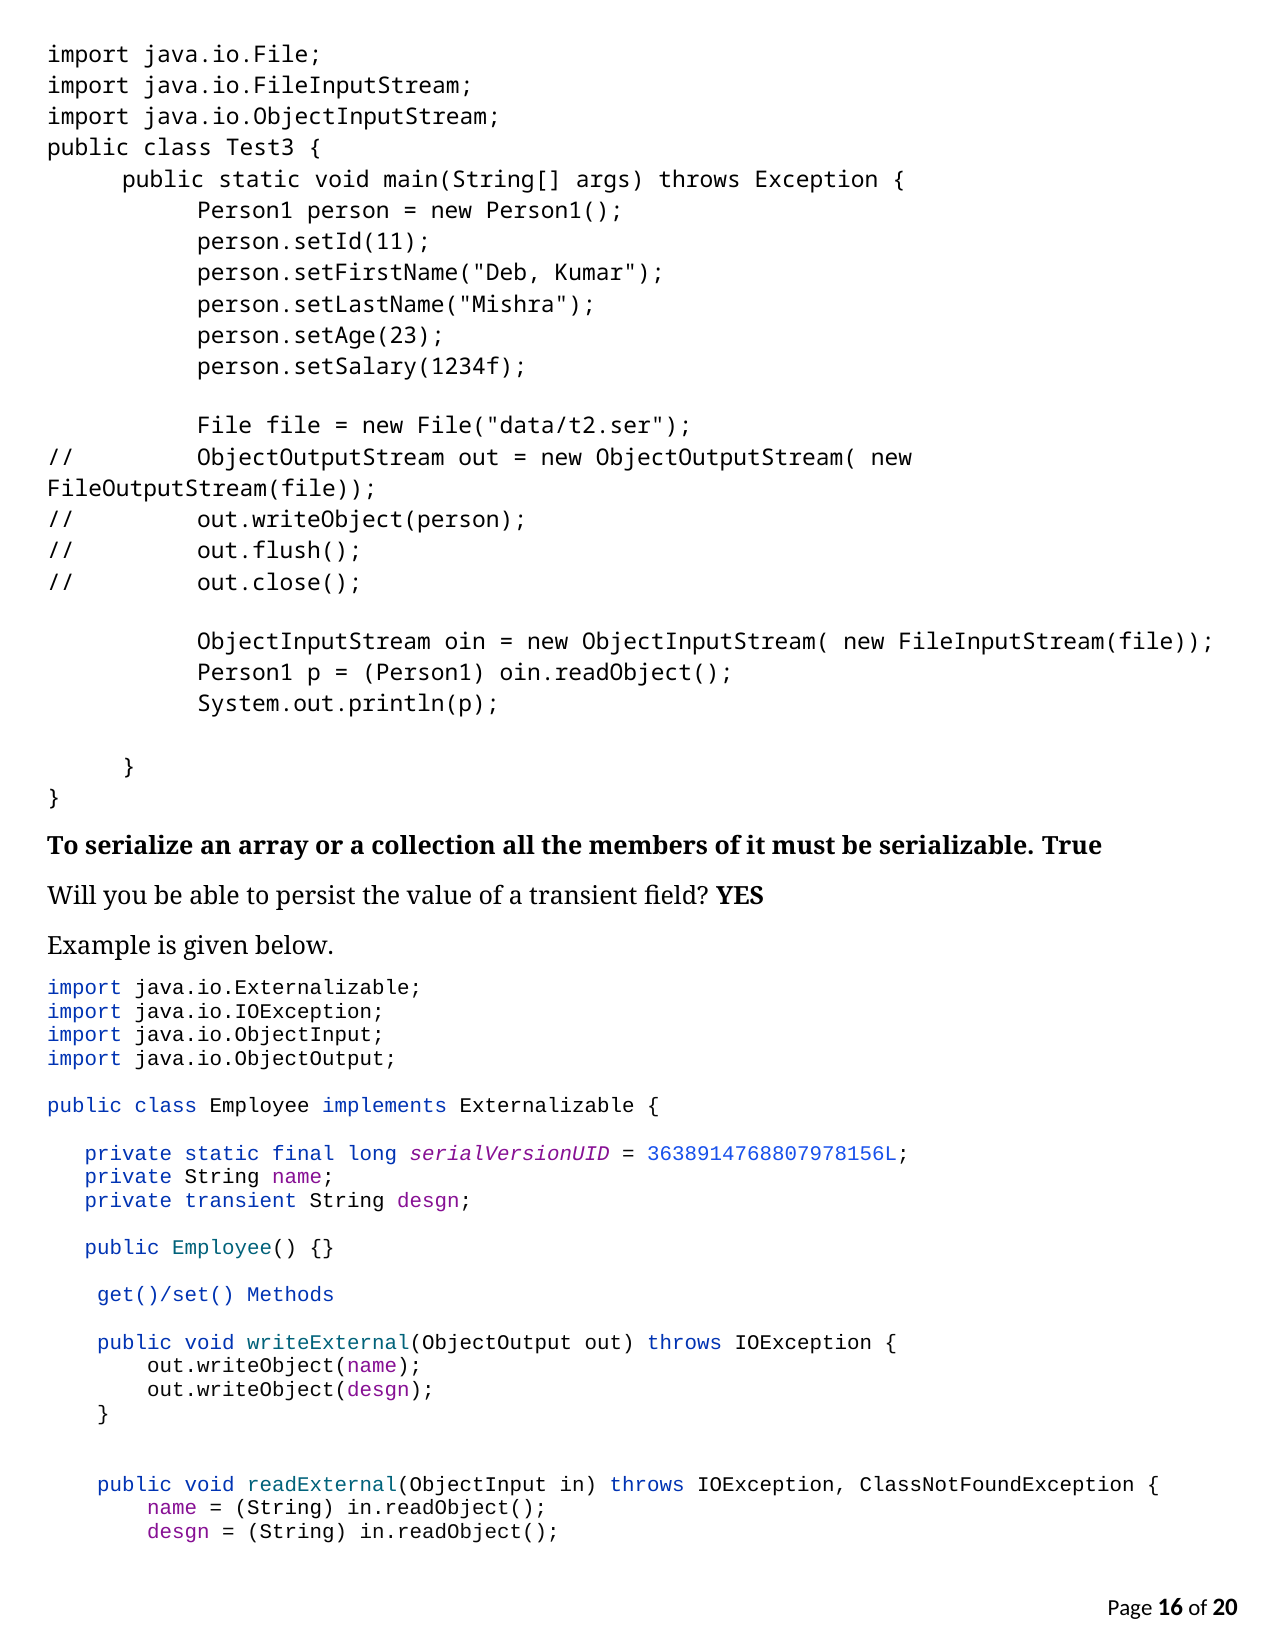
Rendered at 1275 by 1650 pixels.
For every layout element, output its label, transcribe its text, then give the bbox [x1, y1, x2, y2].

text // out.flush(); [47, 534, 1237, 566]
text person.setLastName("Mishra"); [47, 287, 1237, 319]
text person.setAge(23); [47, 319, 1237, 350]
text import java.io.File; [47, 37, 1237, 69]
text public class Test3 { [47, 131, 1237, 162]
text Will you be able to persist the value of a transient field? YES [47, 878, 1222, 912]
text } [47, 781, 1237, 812]
text Person1 person = new Person1(); [47, 194, 1237, 225]
text ObjectInputStream oin = new ObjectInputStream( new FileInputStream(file)); [47, 625, 1237, 656]
text File file = new File("data/t2.ser"); [47, 409, 1237, 441]
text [47, 977, 1237, 1544]
text person.setFirstName("Deb, Kumar"); [47, 256, 1237, 287]
text // ObjectOutputStream out = new ObjectOutputStream( new FileOutputStream(file)); [47, 441, 1237, 503]
text public static void main(String[] args) throws Exception { [47, 162, 1237, 194]
text person.setSalary(1234f); [47, 350, 1237, 381]
text import java.io.ObjectInputStream; [47, 100, 1237, 131]
text System.out.println(p); [47, 687, 1237, 718]
text Person1 p = (Person1) oin.readObject(); [47, 656, 1237, 687]
text } [47, 750, 1237, 781]
text Example is given below. [47, 927, 1222, 961]
text import java.io.FileInputStream; [47, 69, 1237, 100]
text // out.writeObject(person); [47, 503, 1237, 534]
text To serialize an array or a collection all the members of it must be serializable. True [47, 828, 1222, 862]
text // out.close(); [47, 566, 1237, 597]
text person.setId(11); [47, 225, 1237, 256]
